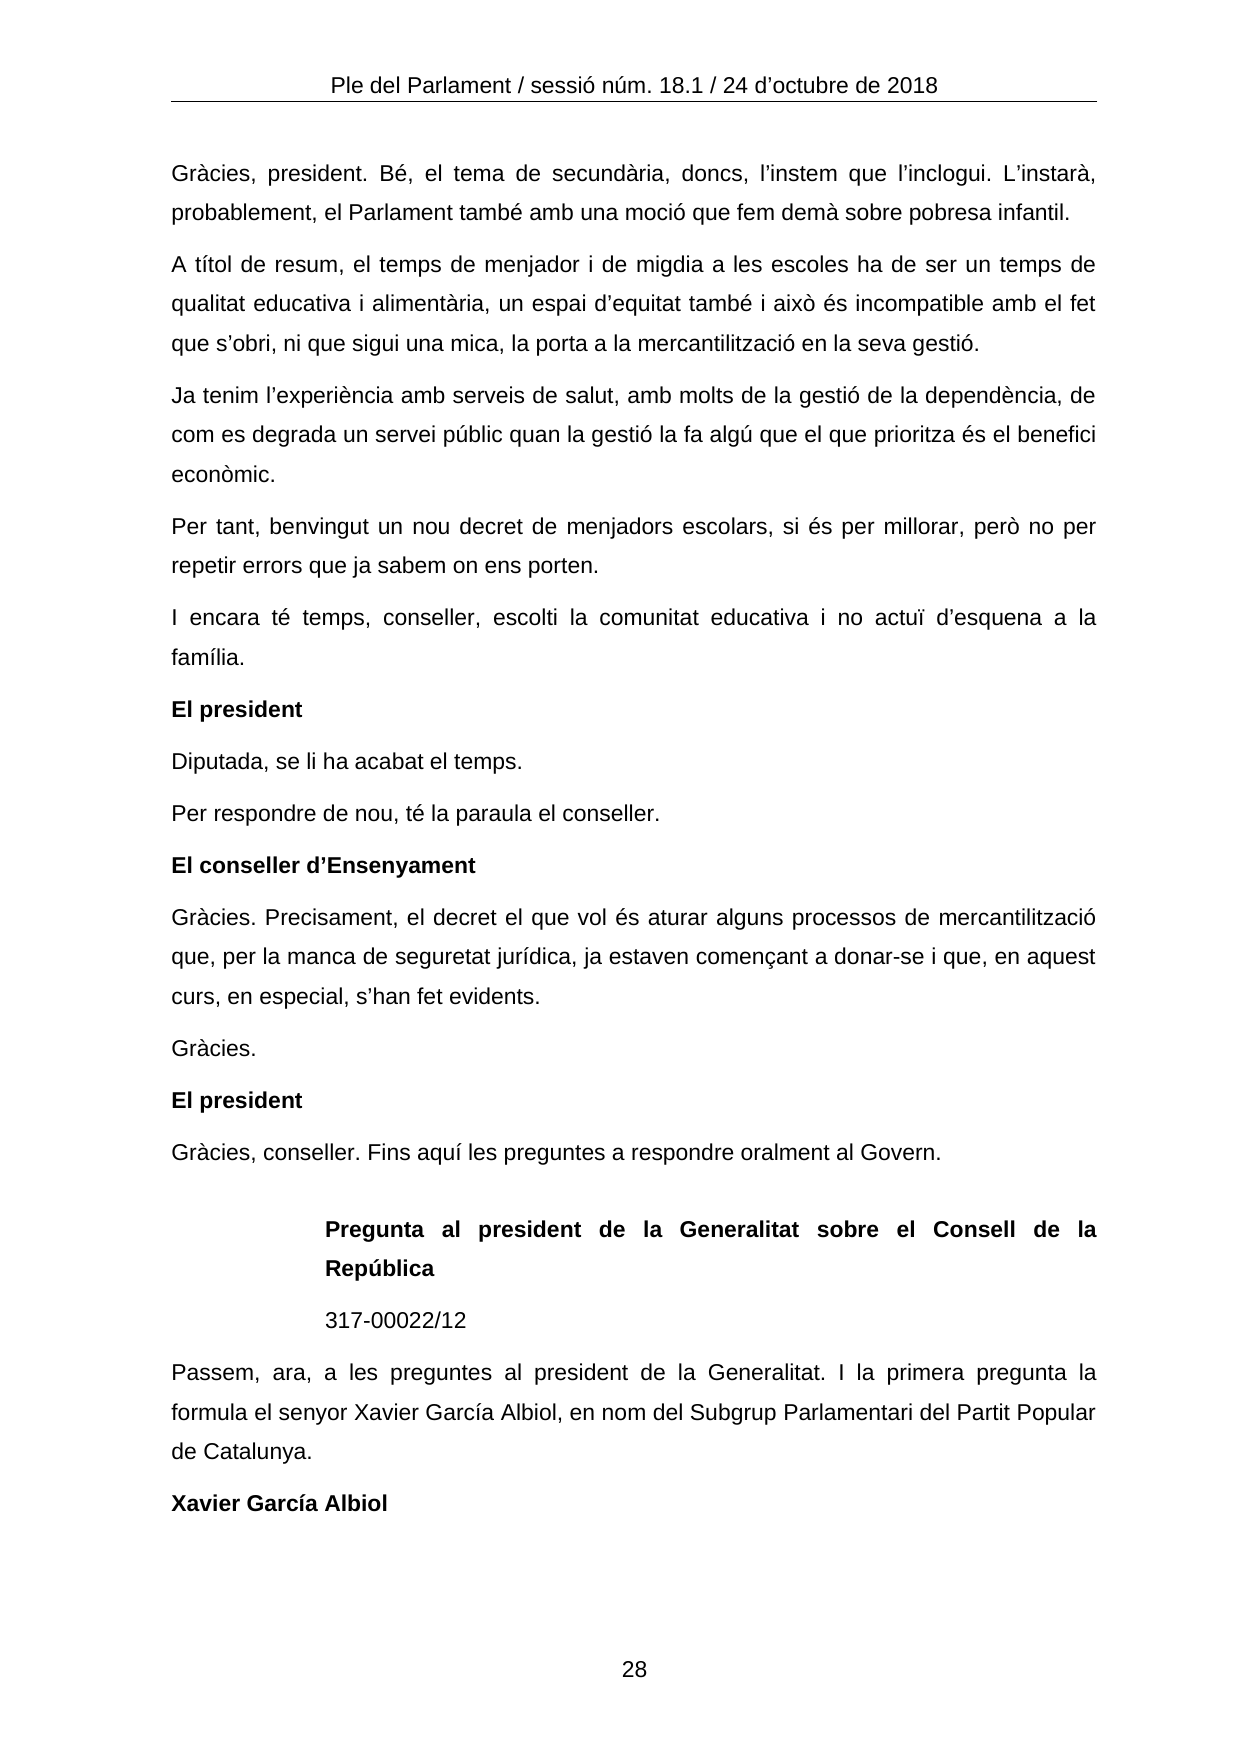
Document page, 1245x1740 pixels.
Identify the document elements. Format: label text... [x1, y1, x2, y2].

text Pregunta al president de la Generalitat sobre el Consell de la República [325, 1216, 1097, 1281]
text A títol de resum, el temps de menjador i de migdia a les escoles ha de ser un temps de qualitat educativa i alimentària, un espai d’equitat també i això és incompatible amb el fet que s’obri, ni que sigui una mica, la porta a la mercantilització en la seva gestió. [171, 251, 1097, 356]
text El conseller d’Ensenyament [171, 852, 1097, 878]
text Per respondre de nou, té la paraula el conseller. [171, 800, 1097, 826]
text Diputada, se li ha acabat el temps. [171, 748, 1097, 774]
text Xavier García Albiol [171, 1490, 1097, 1516]
text Ja tenim l’experiència amb serveis de salut, amb molts de la gestió de la dependència, de com es degrada un servei públic quan la gestió la fa algú que el que prioritza és el benefici econòmic. [171, 382, 1097, 487]
text Passem, ara, a les preguntes al president de la Generalitat. I la primera pregunta la formula el senyor Xavier García Albiol, en nom del Subgrup Parlamentari del Partit Popular de Catalunya. [171, 1359, 1097, 1464]
text El president [171, 696, 1097, 722]
text El president [171, 1087, 1097, 1113]
text Gràcies, president. Bé, el tema de secundària, doncs, l’instem que l’inclogui. L’instarà, probablement, el Parlament també amb una moció que fem demà sobre pobresa infantil. [171, 159, 1097, 225]
text Per tant, benvingut un nou decret de menjadors escolars, si és per millorar, però no per repetir errors que ja sabem on ens porten. [171, 513, 1097, 579]
text 317-00022/12 [325, 1307, 1097, 1333]
text Gràcies. [171, 1034, 1097, 1061]
text Gràcies, conseller. Fins aquí les preguntes a respondre oralment al Govern. [171, 1138, 1097, 1165]
text Gràcies. Precisament, el decret el que vol és aturar alguns processos de mercantilització que, per la manca de seguretat jurídica, ja estaven començant a donar-se i que, en aquest curs, en especial, s’han fet evidents. [171, 904, 1097, 1009]
text I encara té temps, conseller, escolti la comunitat educativa i no actuï d’esquena a la família. [171, 604, 1097, 670]
